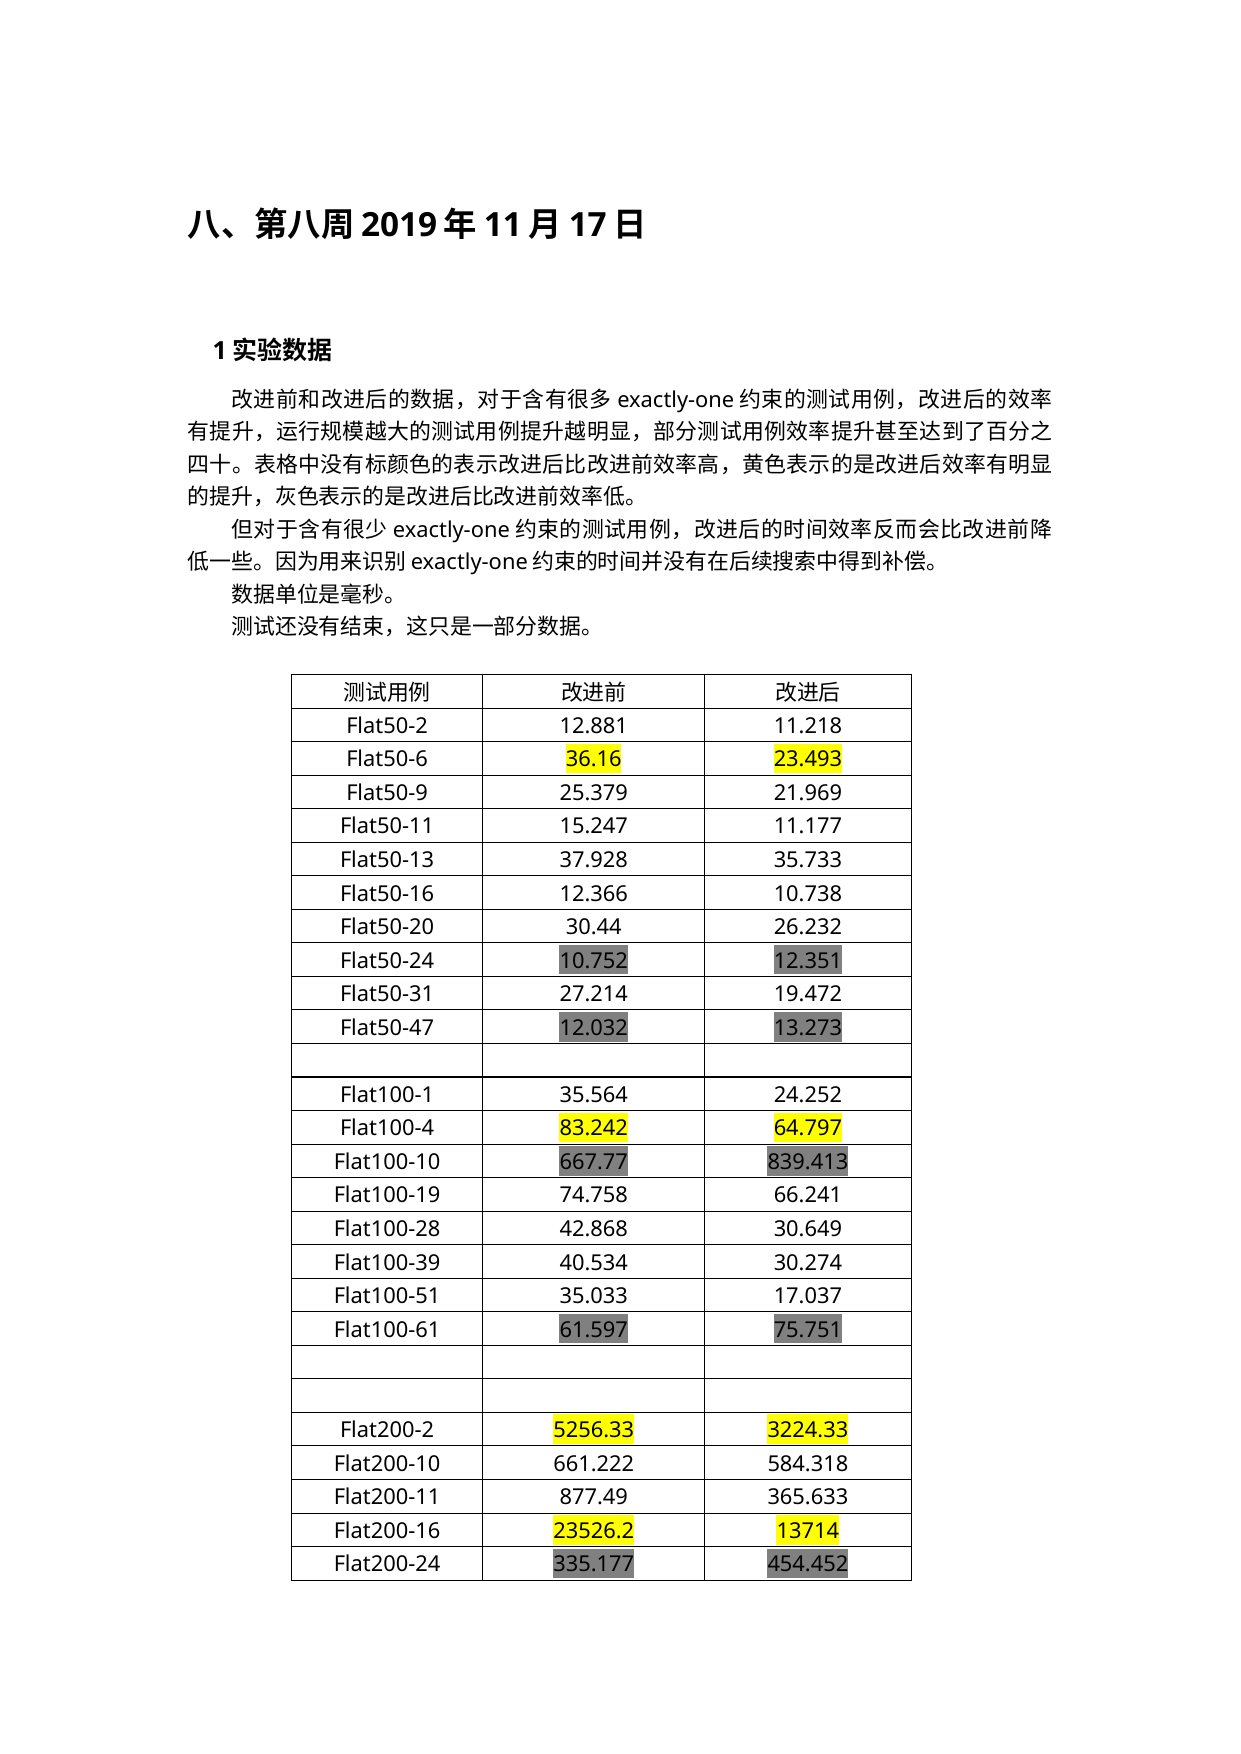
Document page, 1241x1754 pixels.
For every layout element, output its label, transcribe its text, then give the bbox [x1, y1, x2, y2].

table_cell 23526.2 [483, 1514, 704, 1546]
table_cell 75.751 [705, 1312, 911, 1345]
table_cell 13.273 [705, 1010, 911, 1043]
table_cell 12.351 [705, 943, 911, 976]
table_cell Flat100-39 [292, 1245, 482, 1278]
table_cell Flat100-1 [292, 1078, 482, 1110]
table_cell Flat200-16 [292, 1514, 482, 1546]
table_cell 74.758 [483, 1178, 704, 1211]
table_cell 667.77 [483, 1145, 704, 1177]
table_cell Flat100-19 [292, 1178, 482, 1211]
table_cell Flat200-11 [292, 1480, 482, 1512]
table_cell 839.413 [705, 1145, 911, 1177]
table_cell Flat50-31 [292, 977, 482, 1009]
table_cell [483, 1346, 704, 1378]
table_cell 30.44 [483, 910, 704, 942]
table_cell 13714 [705, 1514, 911, 1546]
table_cell Flat50-20 [292, 910, 482, 942]
subtitle 八、第八周2019年11月17日 [187, 189, 1053, 254]
table_cell 36.16 [483, 742, 704, 774]
table_cell Flat200-10 [292, 1446, 482, 1479]
table_cell 37.928 [483, 843, 704, 875]
table_cell [705, 1346, 911, 1378]
table_cell Flat100-28 [292, 1212, 482, 1244]
table_cell 61.597 [483, 1312, 704, 1345]
table_cell Flat50-13 [292, 843, 482, 875]
table_cell 15.247 [483, 809, 704, 842]
table_cell Flat50-47 [292, 1010, 482, 1043]
table_cell 661.222 [483, 1446, 704, 1479]
table_cell 30.649 [705, 1212, 911, 1244]
table_cell 19.472 [705, 977, 911, 1009]
subtitle 1实验数据 [187, 316, 1053, 381]
table_cell 10.752 [483, 943, 704, 976]
table_cell 17.037 [705, 1279, 911, 1311]
table_cell 26.232 [705, 910, 911, 942]
table_cell 3224.33 [705, 1413, 911, 1445]
table_cell [705, 1379, 911, 1412]
text 但对于含有很少exactly-one约束的测试用例，改进后的时间效率反而会比改进前降低一些。因为用来识别exactly-one约束的时间并没有在后续搜索中得到补偿。 [187, 511, 1053, 576]
table_cell 454.452 [705, 1547, 911, 1579]
table_cell [483, 1044, 704, 1076]
table_cell 27.214 [483, 977, 704, 1009]
table_cell 584.318 [705, 1446, 911, 1479]
text 改进前和改进后的数据，对于含有很多exactly-one约束的测试用例，改进后的效率有提升，运行规模越大的测试用例提升越明显，部分测试用例效率提升甚至达到了百分之四十。表格中没有标颜色的表示改进后比改进前效率高，黄色表示的是改进后效率有明显的提升，灰色表示的是改进后比改进前效率低。 [187, 381, 1053, 511]
table_cell 30.274 [705, 1245, 911, 1278]
table_cell 877.49 [483, 1480, 704, 1512]
table_cell Flat50-2 [292, 709, 482, 741]
table_cell 11.218 [705, 709, 911, 741]
table_cell Flat200-24 [292, 1547, 482, 1579]
table_cell 365.633 [705, 1480, 911, 1512]
table_cell [292, 1346, 482, 1378]
table_cell 12.881 [483, 709, 704, 741]
table_cell 42.868 [483, 1212, 704, 1244]
table_cell Flat50-24 [292, 943, 482, 976]
table_cell 24.252 [705, 1078, 911, 1110]
table_cell 35.733 [705, 843, 911, 875]
table_cell 335.177 [483, 1547, 704, 1579]
table_cell Flat100-10 [292, 1145, 482, 1177]
text 数据单位是毫秒。 [187, 576, 1053, 609]
table_cell Flat100-51 [292, 1279, 482, 1311]
table_cell Flat200-2 [292, 1413, 482, 1445]
table_cell Flat50-9 [292, 776, 482, 808]
table_header 改进前 [483, 675, 704, 707]
table_cell 66.241 [705, 1178, 911, 1211]
table_header 测试用例 [292, 675, 482, 707]
table_header 改进后 [705, 675, 911, 707]
table_cell 10.738 [705, 876, 911, 909]
table_cell [292, 1044, 482, 1076]
text 测试还没有结束，这只是一部分数据。 [187, 609, 1053, 641]
table_cell [705, 1044, 911, 1076]
table_cell 40.534 [483, 1245, 704, 1278]
table_cell 11.177 [705, 809, 911, 842]
table_cell 23.493 [705, 742, 911, 774]
table_cell 12.366 [483, 876, 704, 909]
table_cell 35.564 [483, 1078, 704, 1110]
table_cell 64.797 [705, 1111, 911, 1143]
table_cell Flat100-4 [292, 1111, 482, 1143]
table_cell 5256.33 [483, 1413, 704, 1445]
table_cell 25.379 [483, 776, 704, 808]
table_cell Flat50-6 [292, 742, 482, 774]
table_cell Flat50-16 [292, 876, 482, 909]
table_cell 35.033 [483, 1279, 704, 1311]
table_cell 12.032 [483, 1010, 704, 1043]
table_cell [292, 1379, 482, 1412]
table_cell Flat100-61 [292, 1312, 482, 1345]
table_cell 83.242 [483, 1111, 704, 1143]
table_cell Flat50-11 [292, 809, 482, 842]
table_cell 21.969 [705, 776, 911, 808]
table_cell [483, 1379, 704, 1412]
